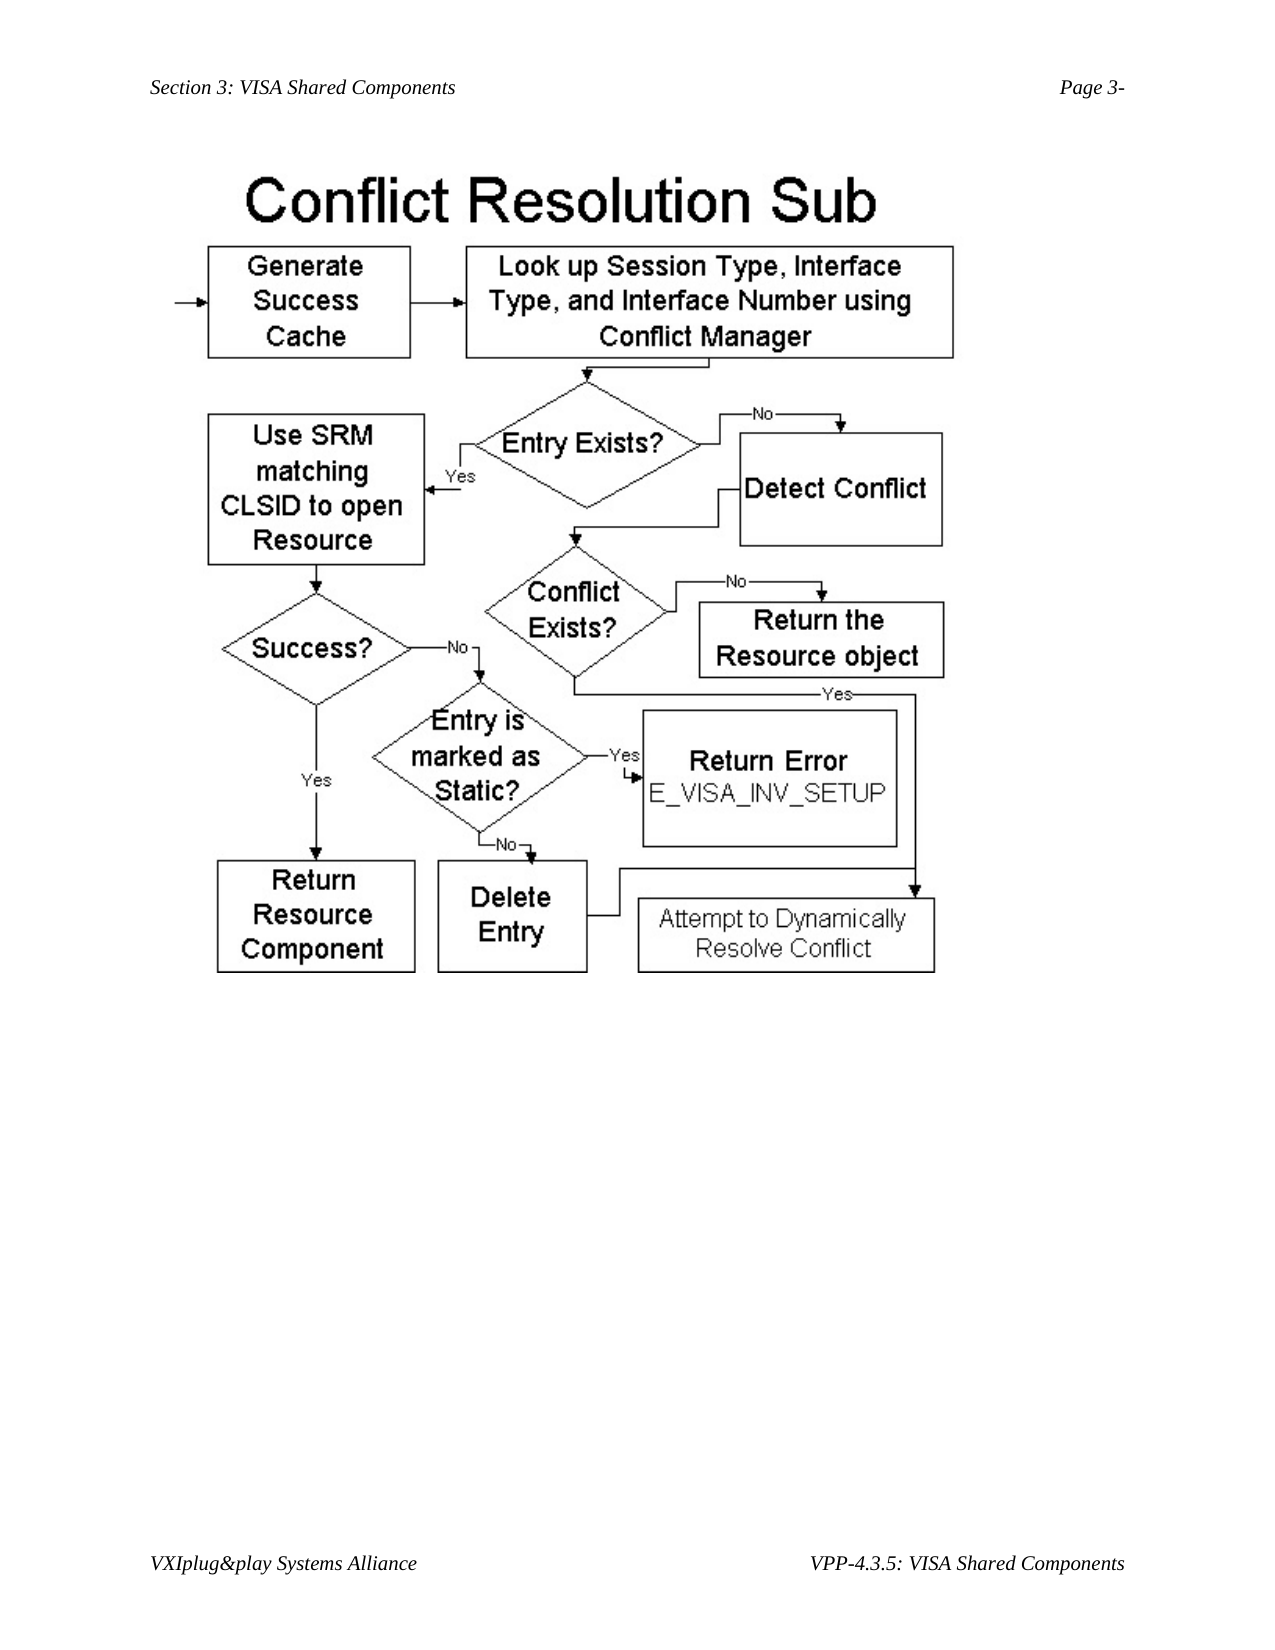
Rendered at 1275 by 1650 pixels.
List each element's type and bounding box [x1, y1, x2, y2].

picture [150, 150, 976, 973]
